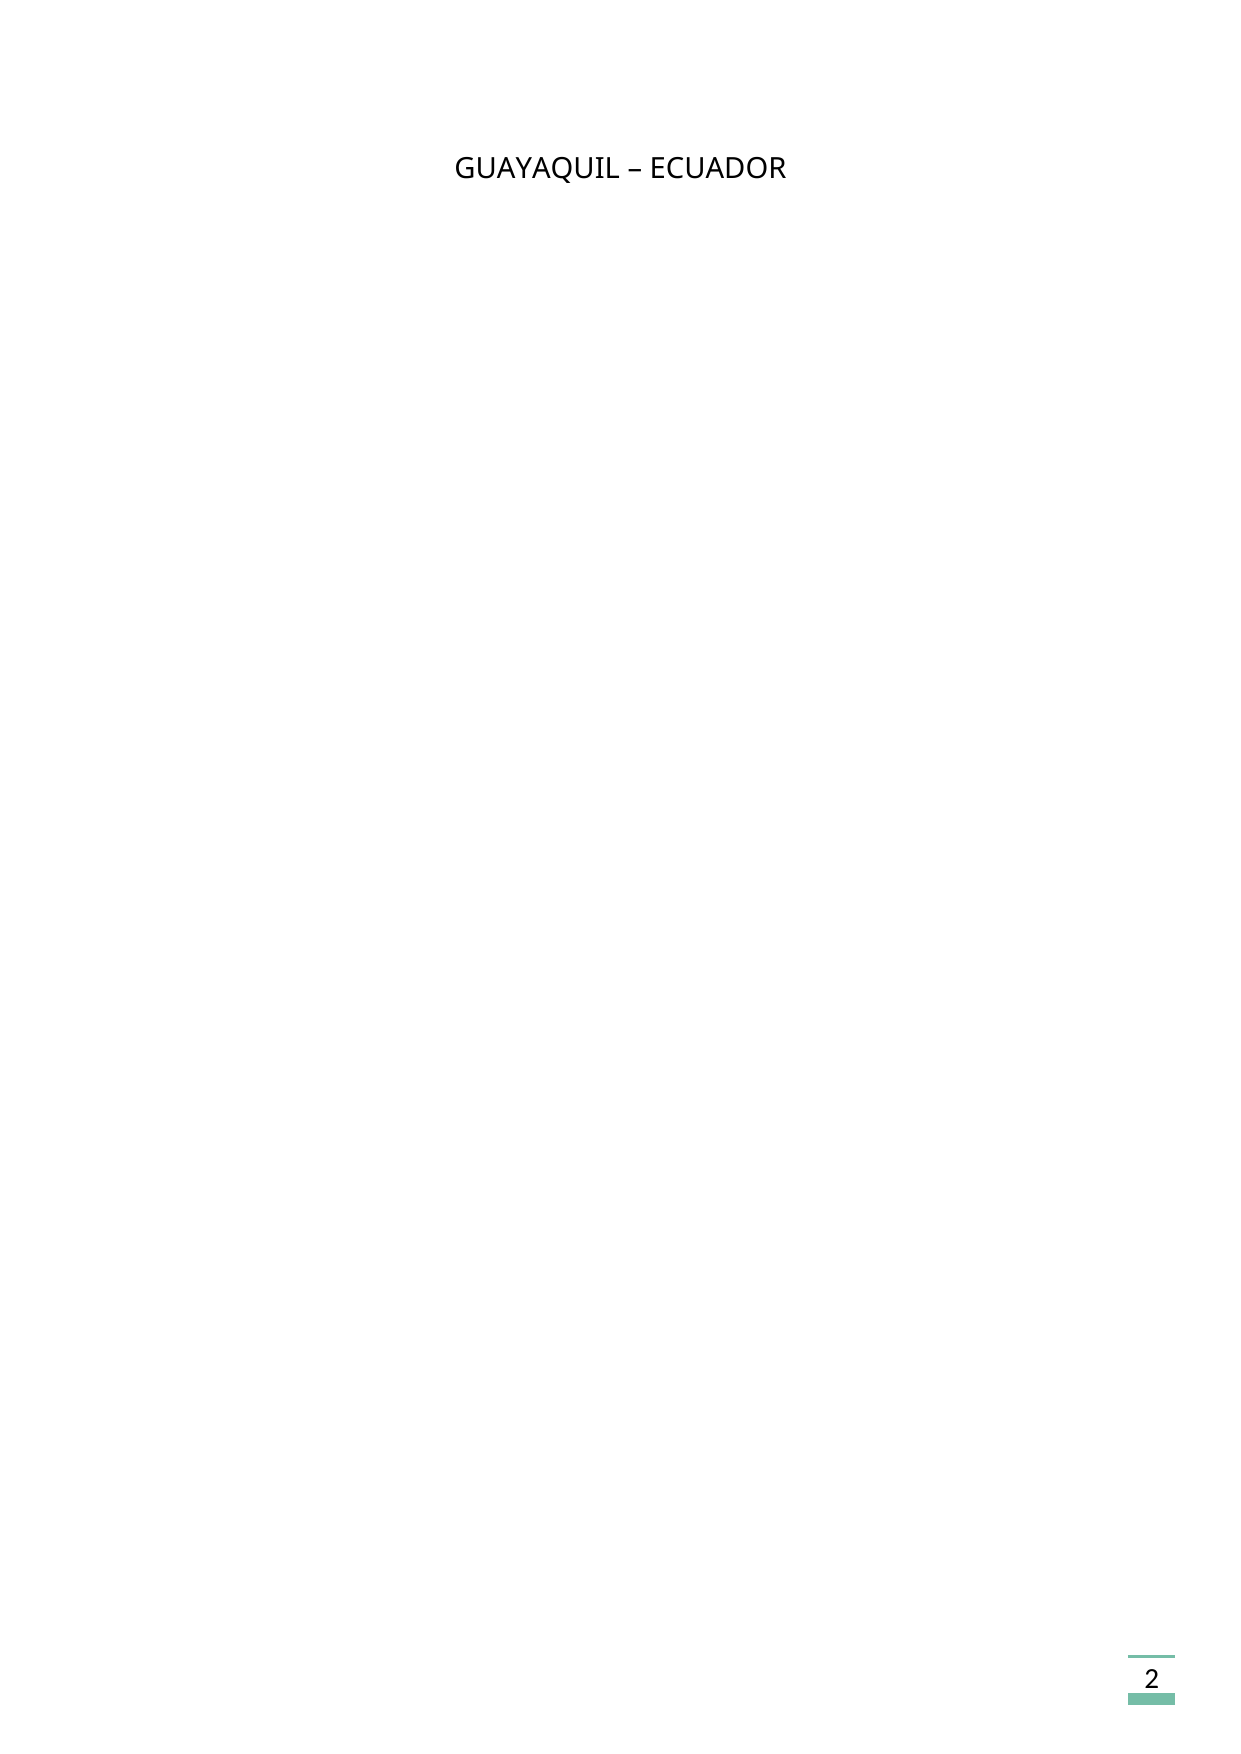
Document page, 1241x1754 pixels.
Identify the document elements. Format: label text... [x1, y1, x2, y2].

text GUAYAQUIL – ECUADOR [177, 148, 1063, 187]
